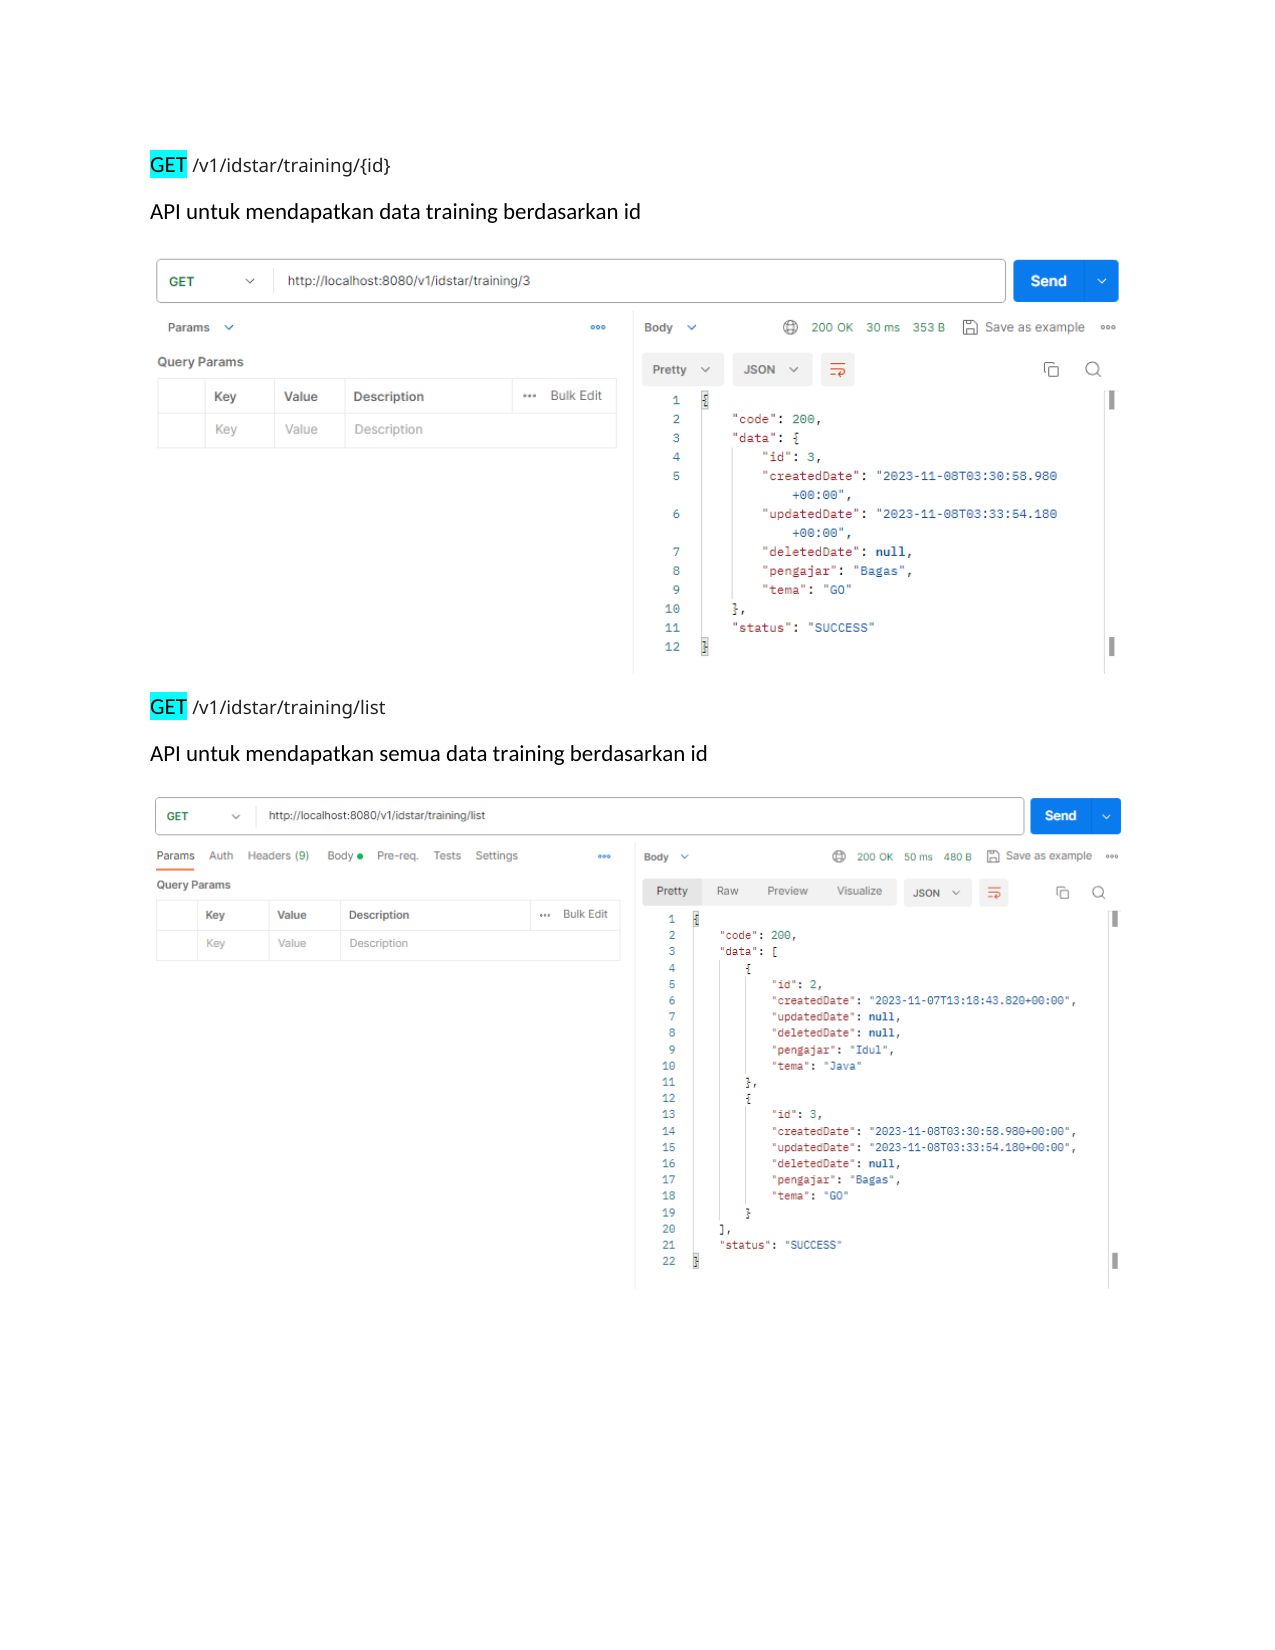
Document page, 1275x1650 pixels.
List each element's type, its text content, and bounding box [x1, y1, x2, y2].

text API untuk mendapatkan semua data training berdasarkan id [150, 739, 1125, 767]
text GET /v1/idstar/training/list [187, 692, 1125, 720]
picture [150, 243, 1125, 674]
text API untuk mendapatkan data training berdasarkan id [150, 197, 1125, 225]
picture [150, 786, 1125, 1289]
text GET /v1/idstar/training/{id} [187, 150, 1125, 178]
